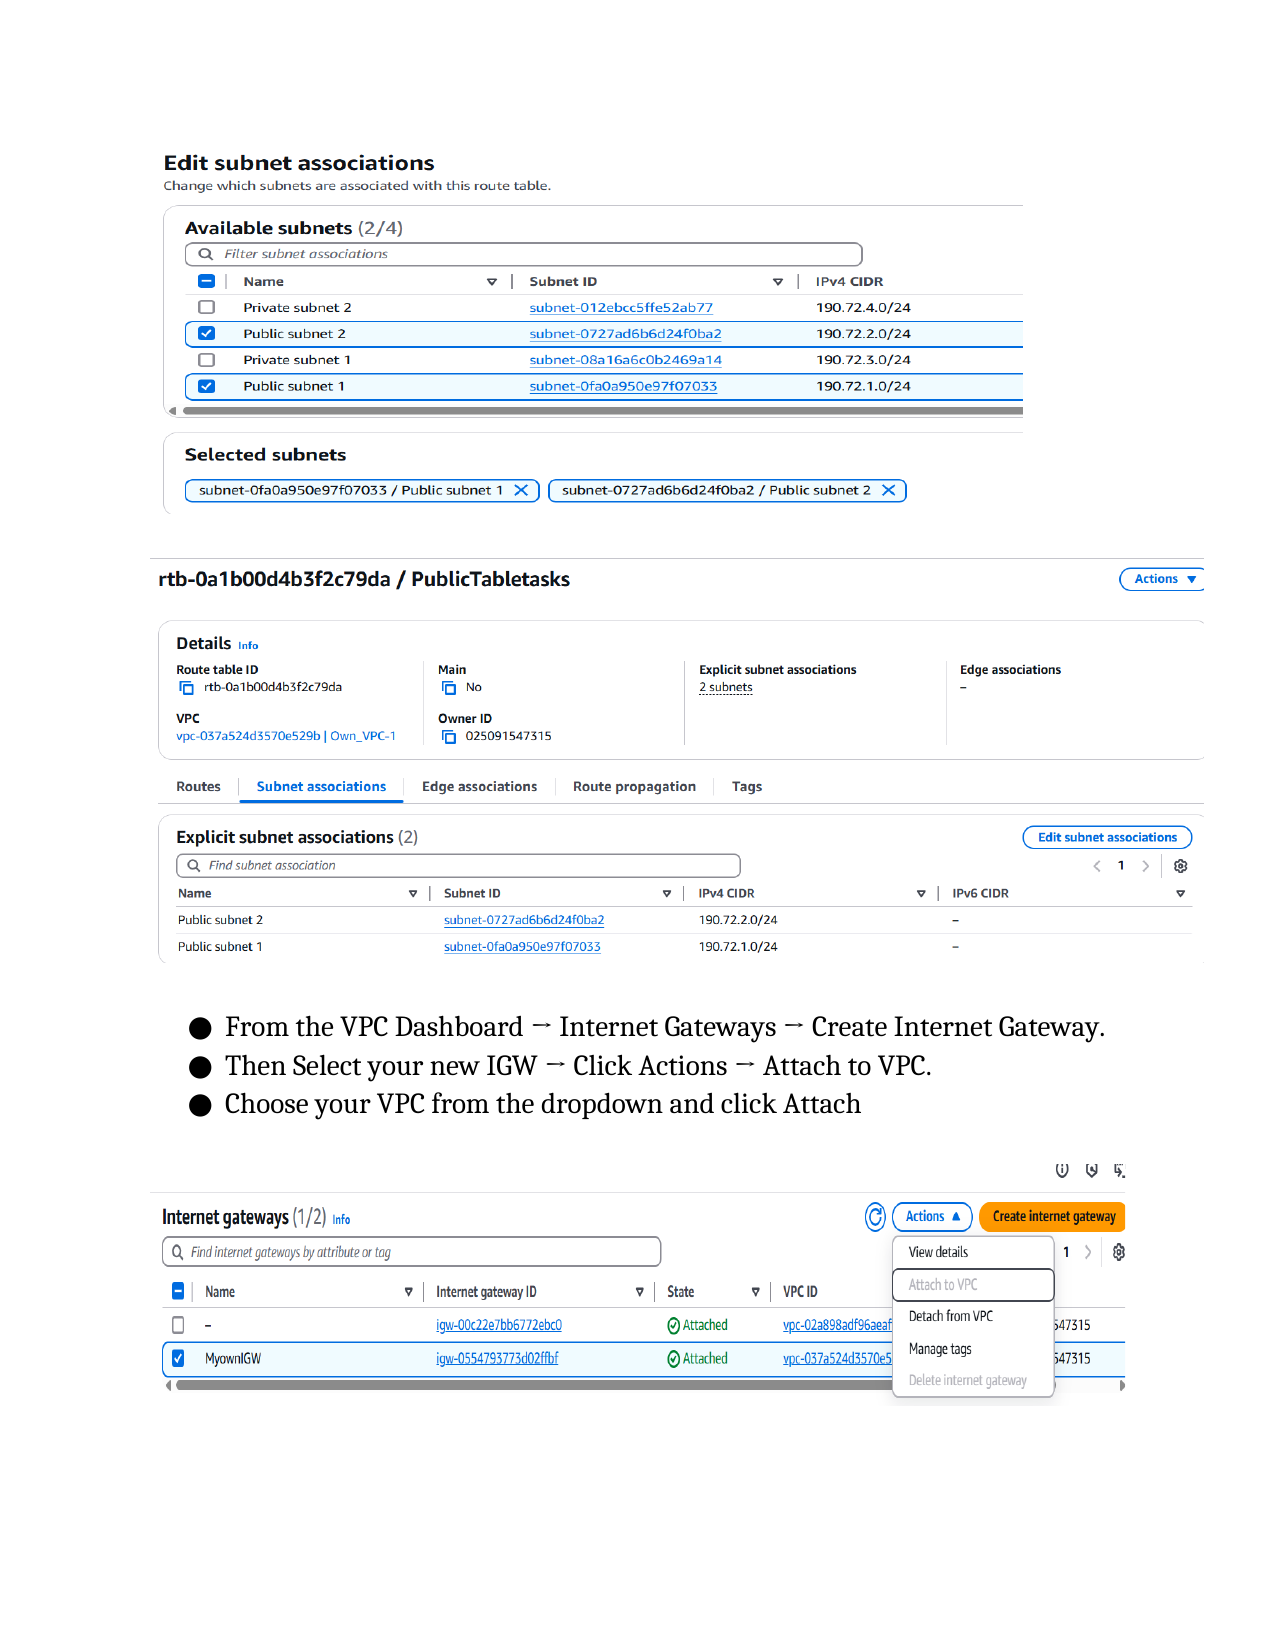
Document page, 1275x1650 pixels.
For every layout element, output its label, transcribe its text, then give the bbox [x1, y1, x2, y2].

list Choose your VPC from the dropdown and click Attach [187, 1087, 1125, 1121]
picture [150, 150, 1023, 514]
list Then Select your new IGW → Click Actions → Attach to VPC. [187, 1049, 1125, 1082]
picture [150, 558, 1204, 963]
picture [150, 1164, 1125, 1406]
list From the VPC Dashboard → Internet Gateways → Create Internet Gateway. [187, 1010, 1125, 1044]
